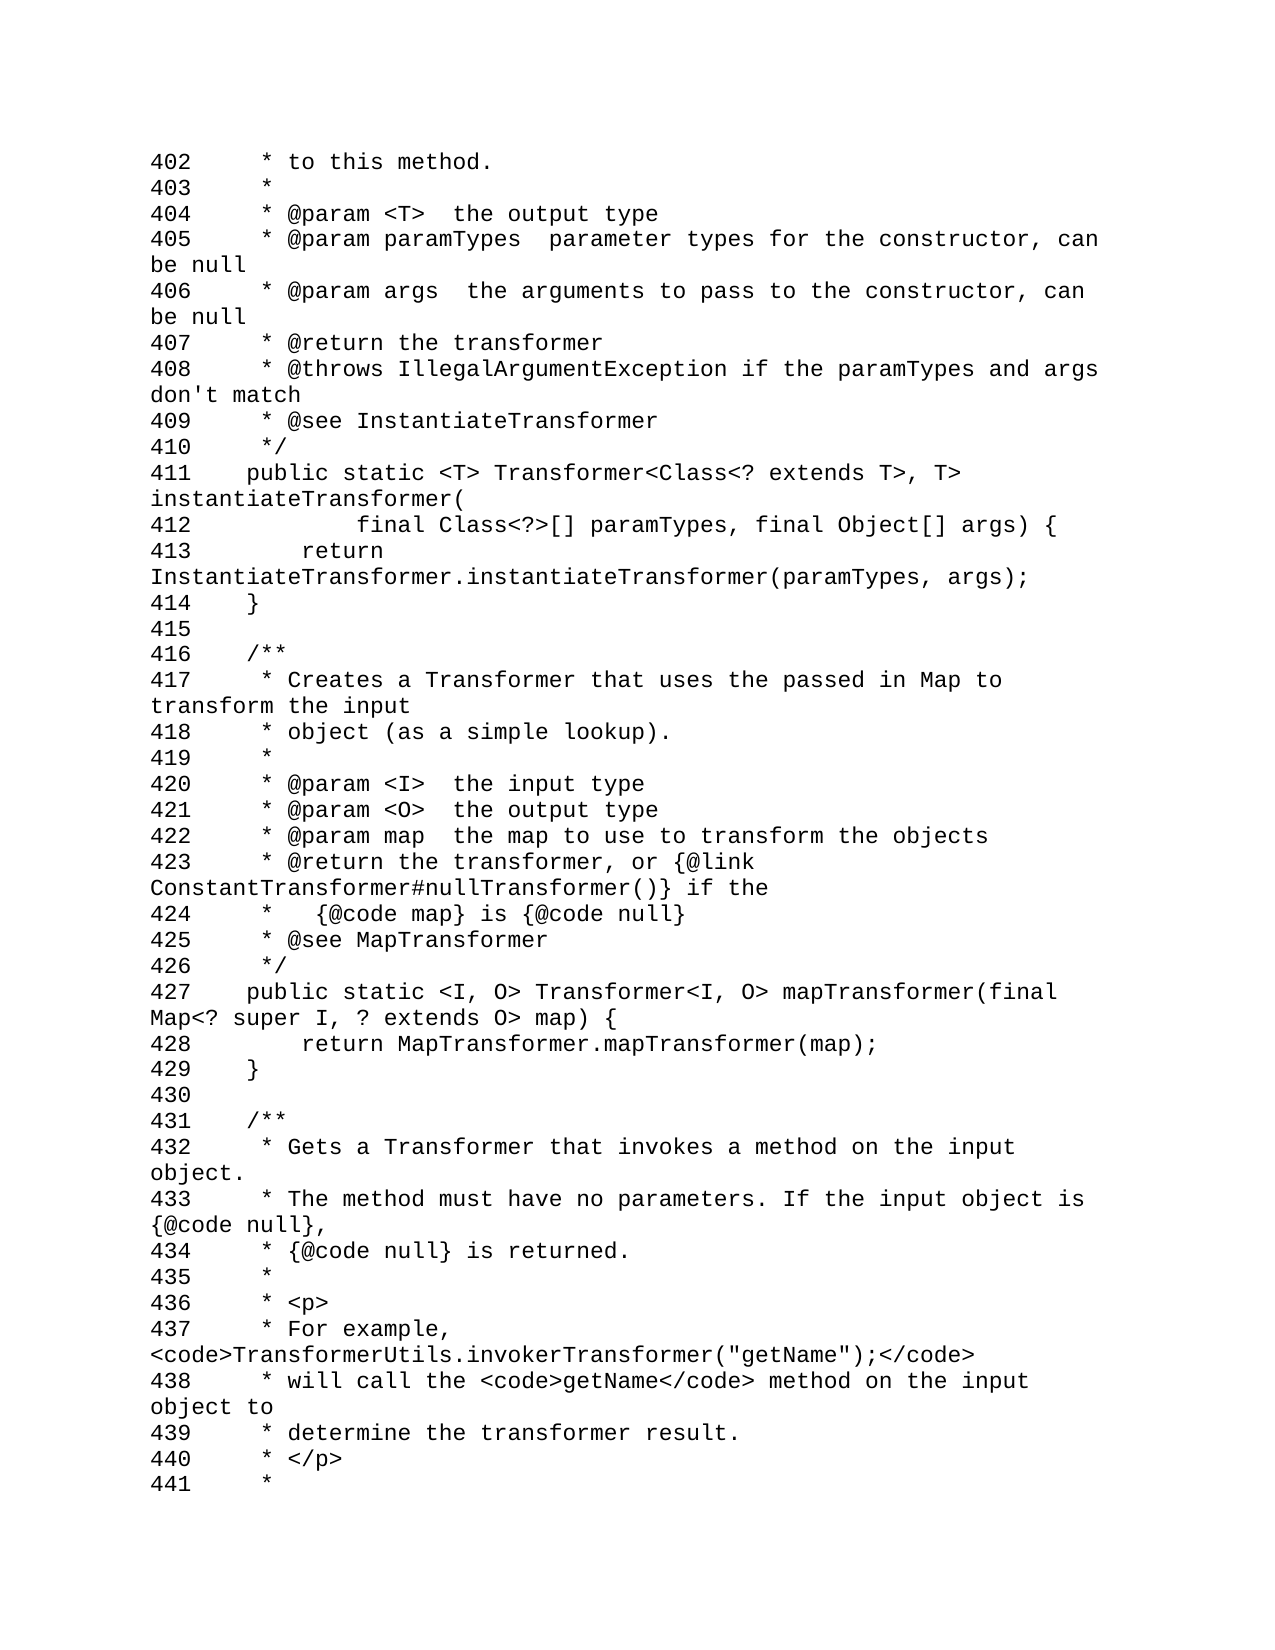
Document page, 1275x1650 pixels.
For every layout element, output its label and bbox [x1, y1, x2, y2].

text [150, 150, 1125, 1499]
